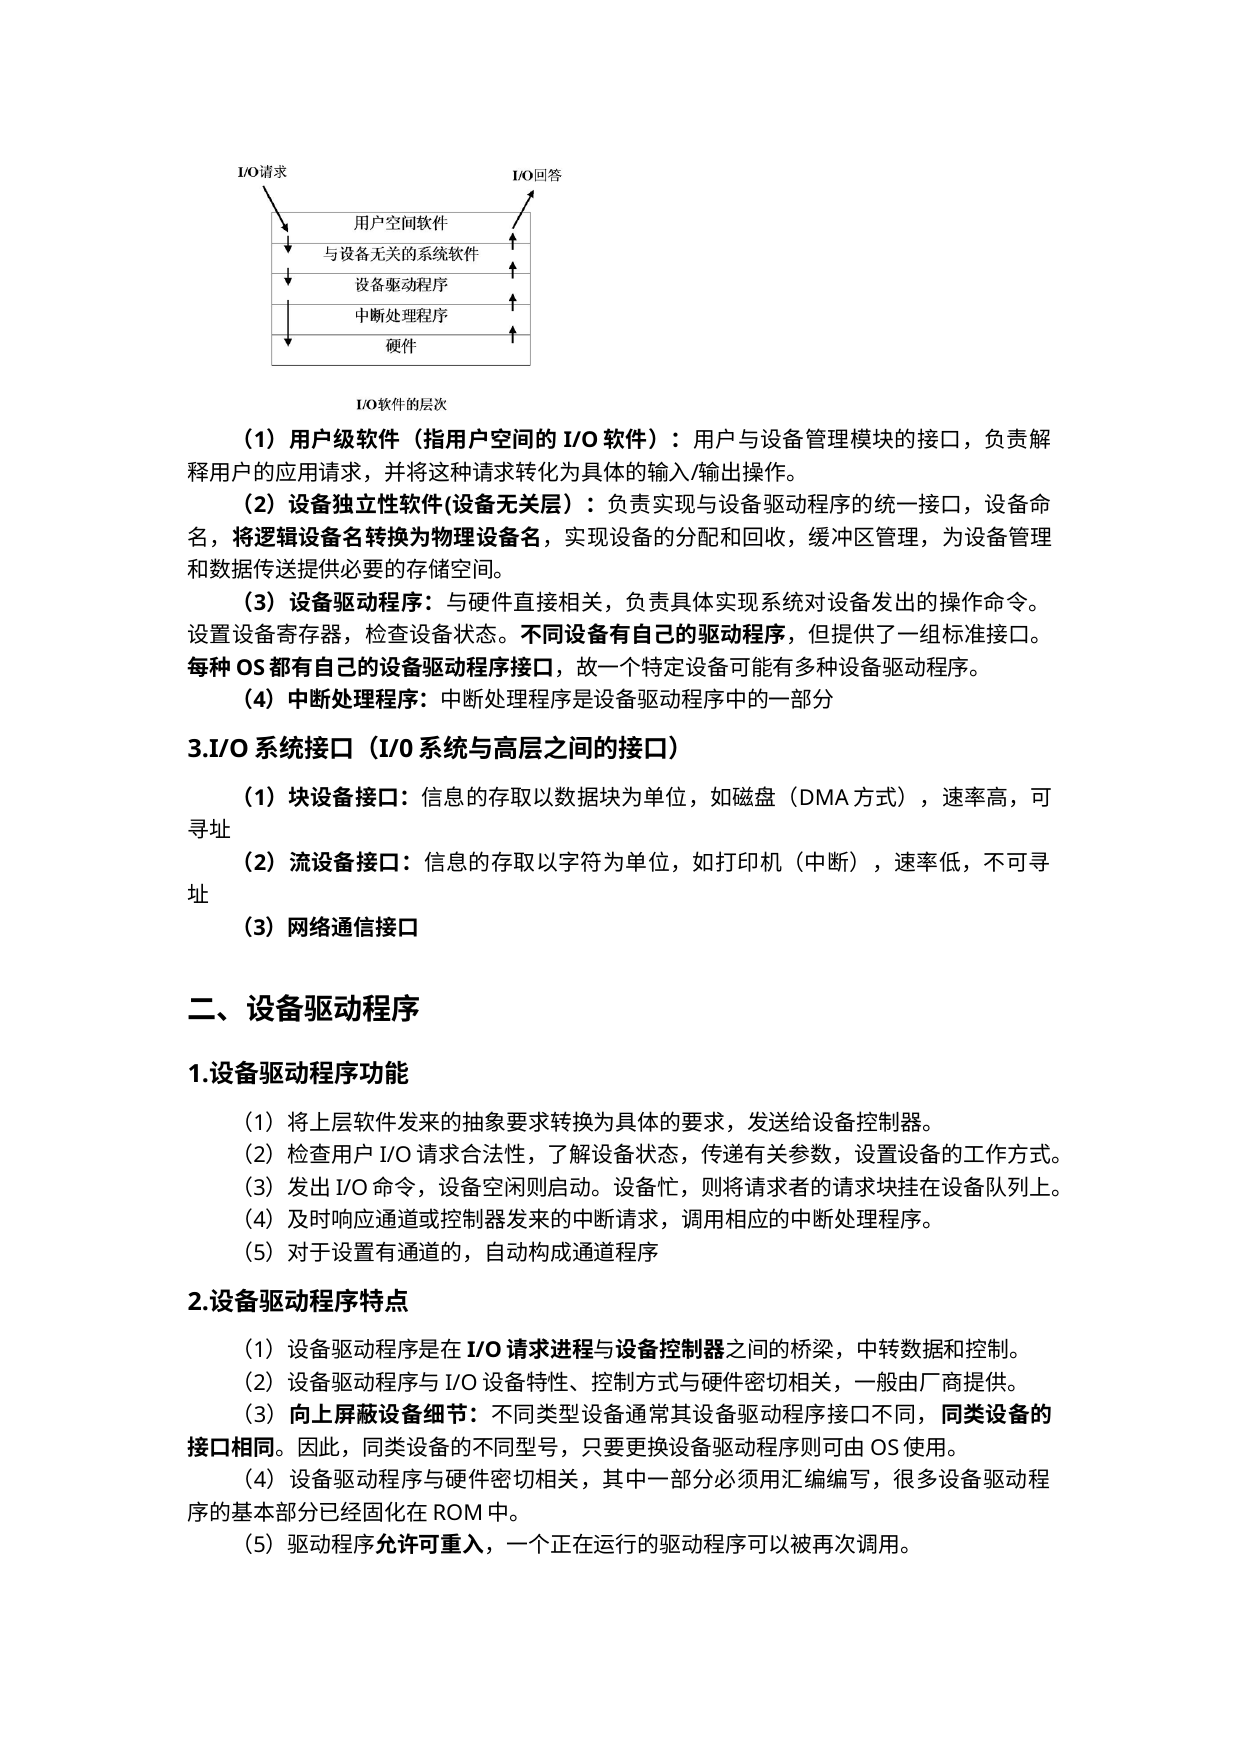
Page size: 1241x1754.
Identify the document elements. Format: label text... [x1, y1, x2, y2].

text （5）对于设置有通道的，自动构成通道程序 [187, 1234, 1053, 1267]
text （2）流设备接口：信息的存取以字符为单位，如打印机（中断），速率低，不可寻址 [187, 844, 1053, 909]
text （1）设备驱动程序是在I/O请求进程与设备控制器之间的桥梁，中转数据和控制。 [187, 1332, 1053, 1364]
text （2）设备独立性软件(设备无关层）：负责实现与设备驱动程序的统一接口，设备命名，将逻辑设备名转换为物理设备名，实现设备的分配和回收，缓冲区管理，为设备管理和数据传送提供必要的存储空间。 [187, 487, 1053, 584]
text 二、设备驱动程序 [187, 974, 1053, 1039]
text （1）块设备接口：信息的存取以数据块为单位，如磁盘（DMA方式），速率高，可寻址 [187, 779, 1053, 844]
text （3）设备驱动程序：与硬件直接相关，负责具体实现系统对设备发出的操作命令。设置设备寄存器，检查设备状态。不同设备有自己的驱动程序，但提供了一组标准接口。每种OS都有自己的设备驱动程序接口，故一个特定设备可能有多种设备驱动程序。 [187, 584, 1053, 682]
text 3.I/O系统接口（I/0系统与高层之间的接口） [187, 714, 1053, 779]
text （4）中断处理程序：中断处理程序是设备驱动程序中的一部分 [187, 682, 1053, 714]
text 2.设备驱动程序特点 [187, 1267, 1053, 1332]
text （5）驱动程序允许可重入，一个正在运行的驱动程序可以被再次调用。 [187, 1527, 1053, 1559]
text （1）将上层软件发来的抽象要求转换为具体的要求，发送给设备控制器。 [187, 1104, 1053, 1137]
text （3）向上屏蔽设备细节：不同类型设备通常其设备驱动程序接口不同，同类设备的接口相同。因此，同类设备的不同型号，只要更换设备驱动程序则可由OS使用。 [187, 1397, 1053, 1462]
text （3）发出I/O命令，设备空闲则启动。设备忙，则将请求者的请求块挂在设备队列上。 [187, 1169, 1053, 1202]
text （2）设备驱动程序与I/O设备特性、控制方式与硬件密切相关，一般由厂商提供。 [187, 1364, 1053, 1397]
picture [231, 162, 566, 416]
text 1.设备驱动程序功能 [187, 1039, 1053, 1104]
text （2）检查用户I/O请求合法性，了解设备状态，传递有关参数，设置设备的工作方式。 [187, 1137, 1053, 1169]
text （4）设备驱动程序与硬件密切相关，其中一部分必须用汇编编写，很多设备驱动程序的基本部分已经固化在ROM中。 [187, 1462, 1053, 1527]
text （1）用户级软件（指用户空间的I/O软件）：用户与设备管理模块的接口，负责解释用户的应用请求，并将这种请求转化为具体的输入/输出操作。 [187, 422, 1053, 487]
text （3）网络通信接口 [187, 909, 1053, 942]
text （4）及时响应通道或控制器发来的中断请求，调用相应的中断处理程序。 [187, 1202, 1053, 1234]
